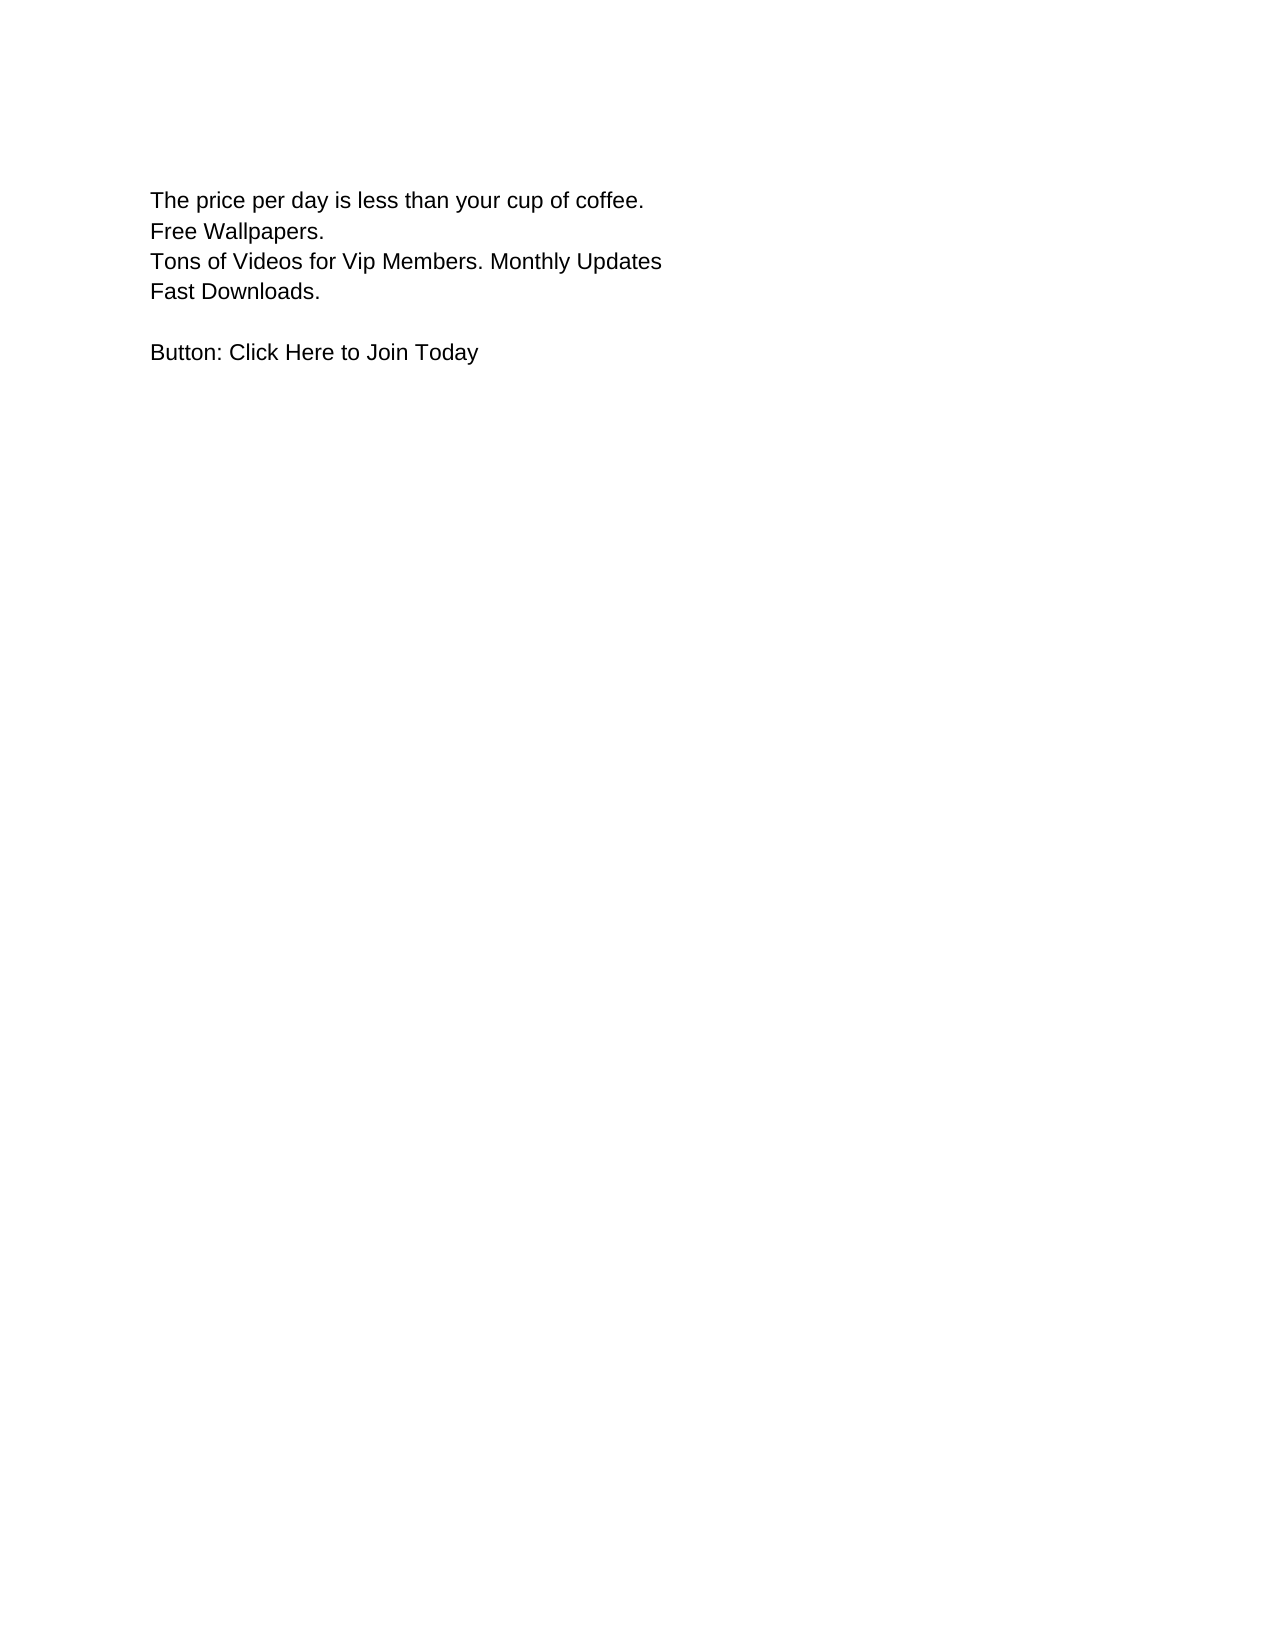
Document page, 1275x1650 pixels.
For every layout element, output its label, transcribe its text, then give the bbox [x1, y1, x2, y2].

text Fast Downloads. [150, 278, 1125, 304]
text Button: Click Here to Join Today [150, 338, 1125, 365]
text The price per day is less than your cup of coffee. Free Wallpapers. Tons of Videos for Vip Members. Monthly Updates [150, 150, 1125, 274]
